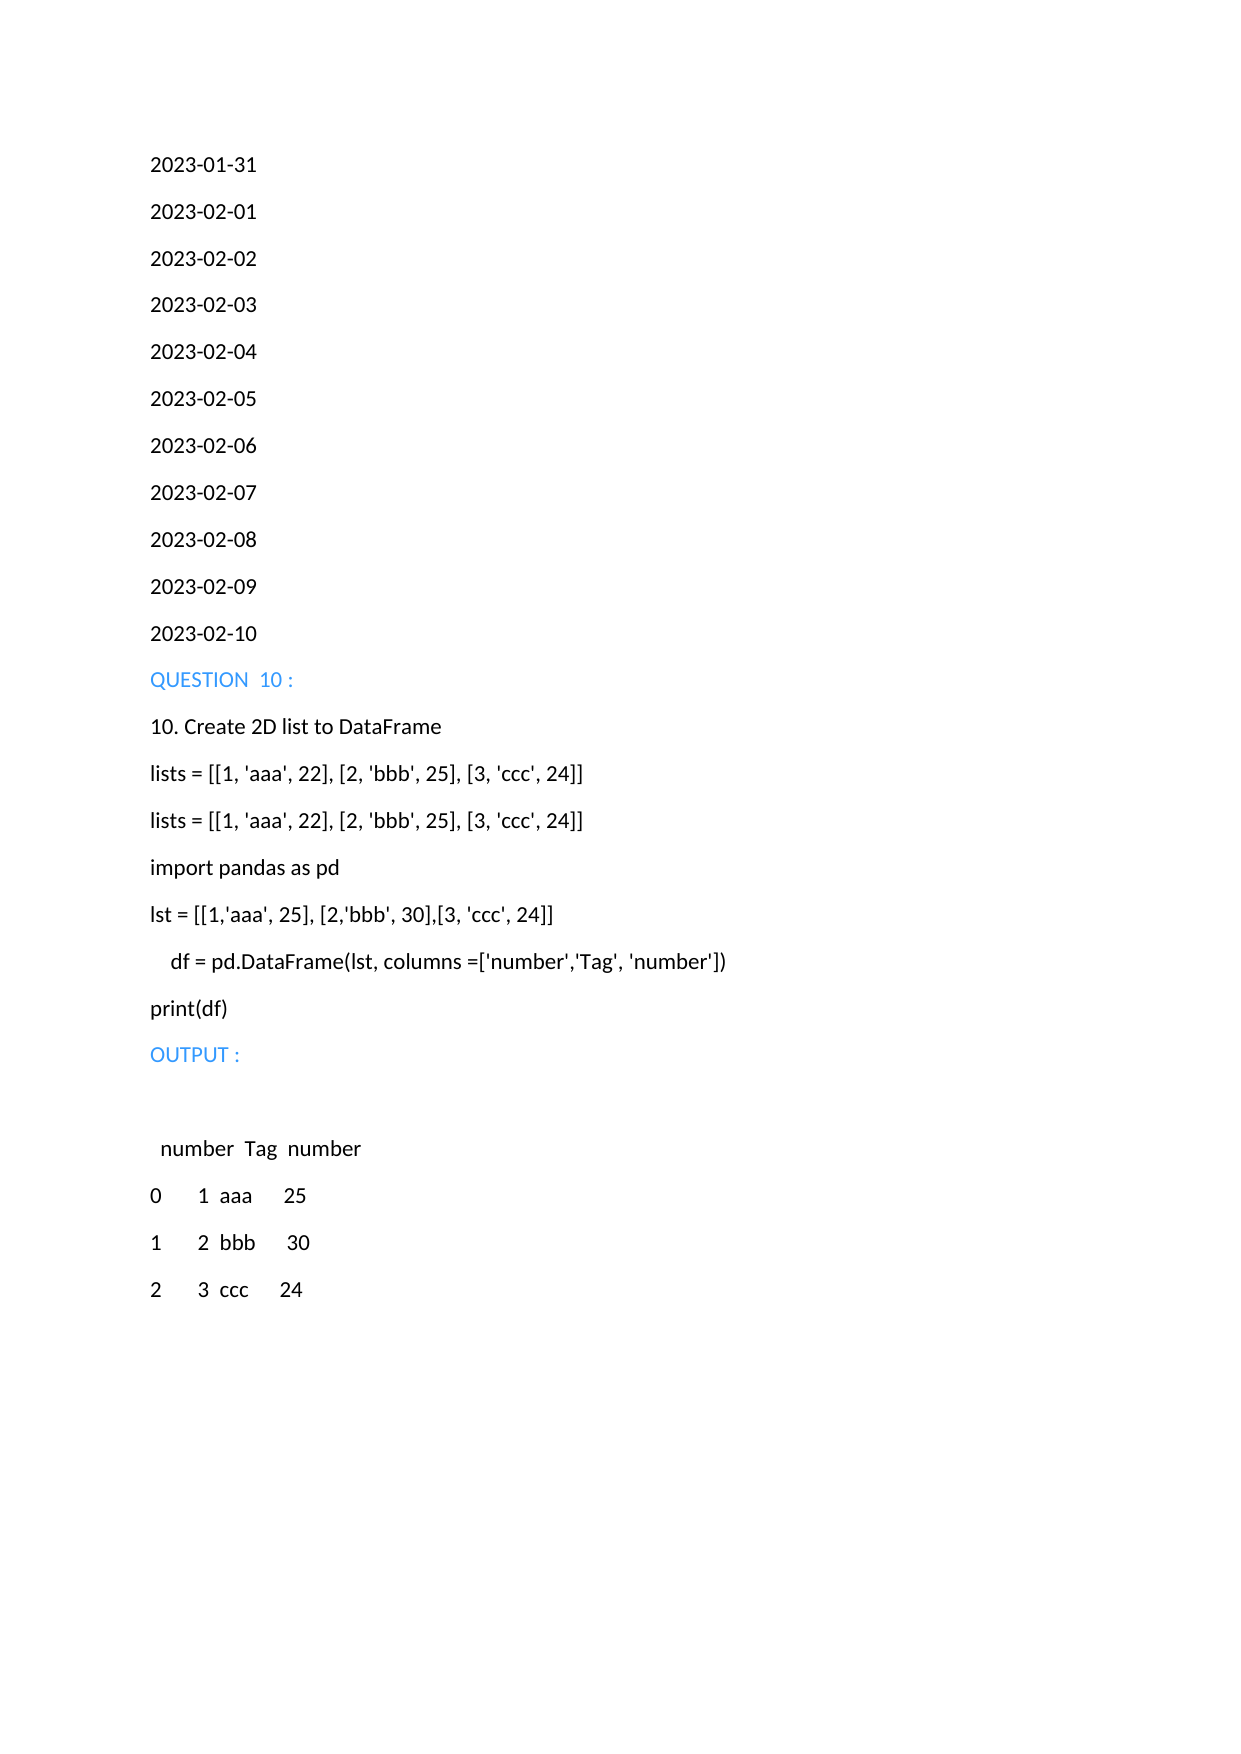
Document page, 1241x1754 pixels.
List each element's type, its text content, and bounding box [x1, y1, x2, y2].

text OUTPUT : [150, 1041, 1090, 1069]
text df = pd.DataFrame(lst, columns =['number','Tag', 'number']) [150, 947, 1090, 975]
text 2023-02-10 [150, 619, 1090, 647]
text number Tag number [150, 1134, 1090, 1162]
text print(df) [150, 994, 1090, 1022]
text 2023-02-09 [150, 572, 1090, 600]
text lst = [[1,'aaa', 25], [2,'bbb', 30],[3, 'ccc', 24]] [150, 900, 1090, 928]
text 2023-02-03 [150, 291, 1090, 319]
text 1 2 bbb 30 [150, 1228, 1090, 1256]
text 0 1 aaa 25 [150, 1181, 1090, 1209]
text lists = [[1, 'aaa', 22], [2, 'bbb', 25], [3, 'ccc', 24]] [150, 759, 1090, 787]
text 2023-01-31 [150, 150, 1090, 178]
text 2023-02-08 [150, 525, 1090, 553]
text 2023-02-02 [150, 244, 1090, 272]
text 10. Create 2D list to DataFrame [150, 712, 1090, 741]
text 2023-02-05 [150, 384, 1090, 412]
text 2023-02-06 [150, 431, 1090, 459]
text 2023-02-04 [150, 337, 1090, 366]
text lists = [[1, 'aaa', 22], [2, 'bbb', 25], [3, 'ccc', 24]] [150, 806, 1090, 834]
text 2 3 ccc 24 [150, 1275, 1090, 1303]
text 2023-02-07 [150, 478, 1090, 506]
text QUESTION 10 : [150, 666, 1090, 694]
text 2023-02-01 [150, 197, 1090, 225]
text import pandas as pd [150, 853, 1090, 881]
